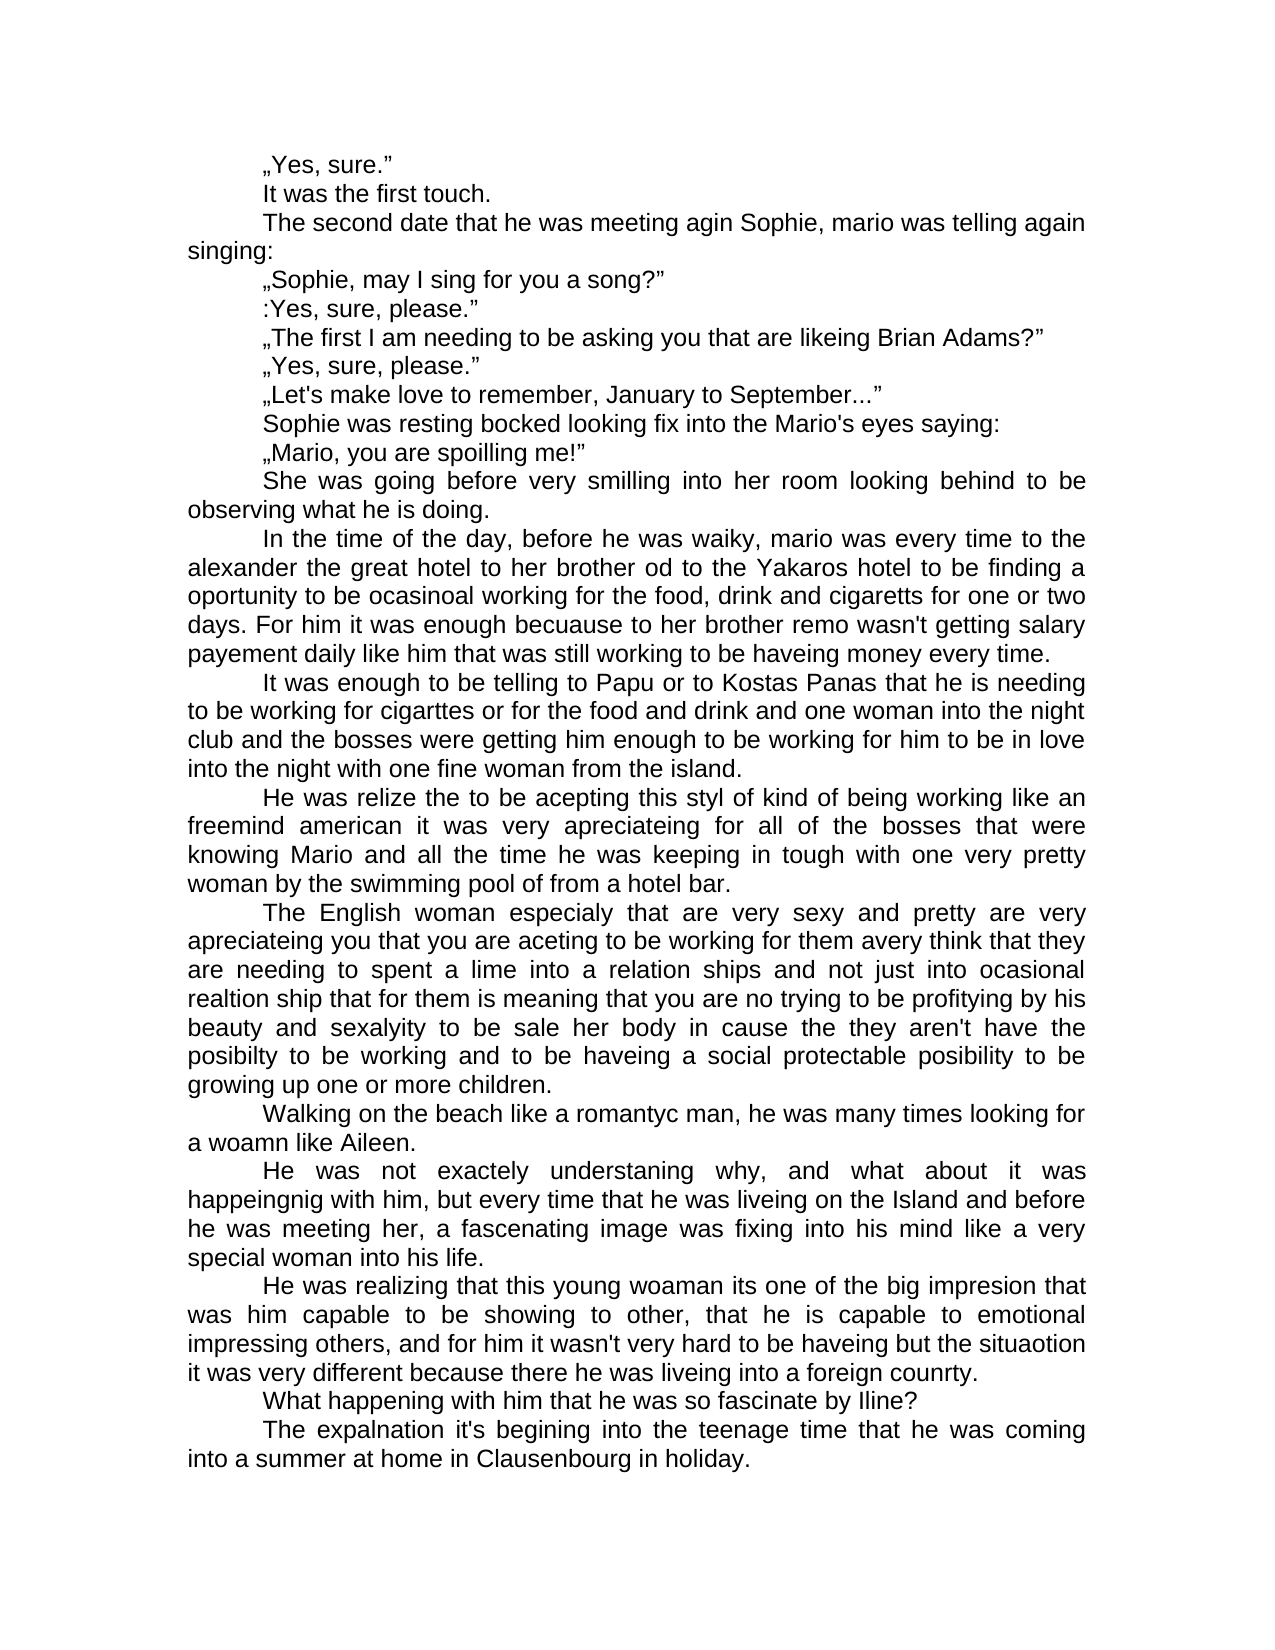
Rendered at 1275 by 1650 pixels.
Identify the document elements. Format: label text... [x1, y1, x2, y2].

text „Let's make love to remember, January to September...” [187, 380, 1087, 409]
text What happening with him that he was so fascinate by Iline? [187, 1386, 1087, 1415]
text The English woman especialy that are very sexy and pretty are very apreciateing you that you are aceting to be working for them avery think that they are needing to spent a lime into a relation ships and not just into ocasional realtion ship that for them is meaning that you are no trying to be profitying by his beauty and sexalyity to be sale her body in cause the they aren't have the posibilty to be working and to be haveing a social protectable posibility to be growing up one or more children. [187, 897, 1087, 1099]
text He was relize the to be acepting this styl of kind of being working like an freemind american it was very apreciateing for all of the bosses that were knowing Mario and all the time he was keeping in tough with one very pretty woman by the swimming pool of from a hotel bar. [187, 782, 1087, 897]
text Sophie was resting bocked looking fix into the Mario's eyes saying: [187, 409, 1087, 437]
text She was going before very smilling into her room looking behind to be observing what he is doing. [187, 466, 1087, 524]
text It was enough to be telling to Papu or to Kostas Panas that he is needing to be working for cigarttes or for the food and drink and one woman into the night club and the bosses were getting him enough to be working for him to be in love into the night with one fine woman from the island. [187, 667, 1087, 782]
text It was the first touch. [187, 179, 1087, 207]
text „The first I am needing to be asking you that are likeing Brian Adams?” [187, 322, 1087, 351]
text „Yes, sure, please.” [187, 351, 1087, 380]
text Walking on the beach like a romantyc man, he was many times looking for a woamn like Aileen. [187, 1099, 1087, 1156]
text The expalnation it's begining into the teenage time that he was coming into a summer at home in Clausenbourg in holiday. [187, 1415, 1087, 1472]
text „Yes, sure.” [187, 150, 1087, 179]
text He was realizing that this young woaman its one of the big impresion that was him capable to be showing to other, that he is capable to emotional impressing others, and for him it wasn't very hard to be haveing but the situaotion it was very different because there he was liveing into a foreign counrty. [187, 1271, 1087, 1386]
text The second date that he was meeting agin Sophie, mario was telling again singing: [187, 207, 1087, 265]
text He was not exactely understaning why, and what about it was happeingnig with him, but every time that he was liveing on the Island and before he was meeting her, a fascenating image was fixing into his mind like a very special woman into his life. [187, 1156, 1087, 1271]
text In the time of the day, before he was waiky, mario was every time to the alexander the great hotel to her brother od to the Yakaros hotel to be finding a oportunity to be ocasinoal working for the food, drink and cigaretts for one or two days. For him it was enough becuause to her brother remo wasn't getting salary payement daily like him that was still working to be haveing money every time. [187, 524, 1087, 667]
text „Mario, you are spoilling me!” [187, 437, 1087, 466]
text :Yes, sure, please.” [187, 294, 1087, 322]
text „Sophie, may I sing for you a song?” [187, 265, 1087, 294]
